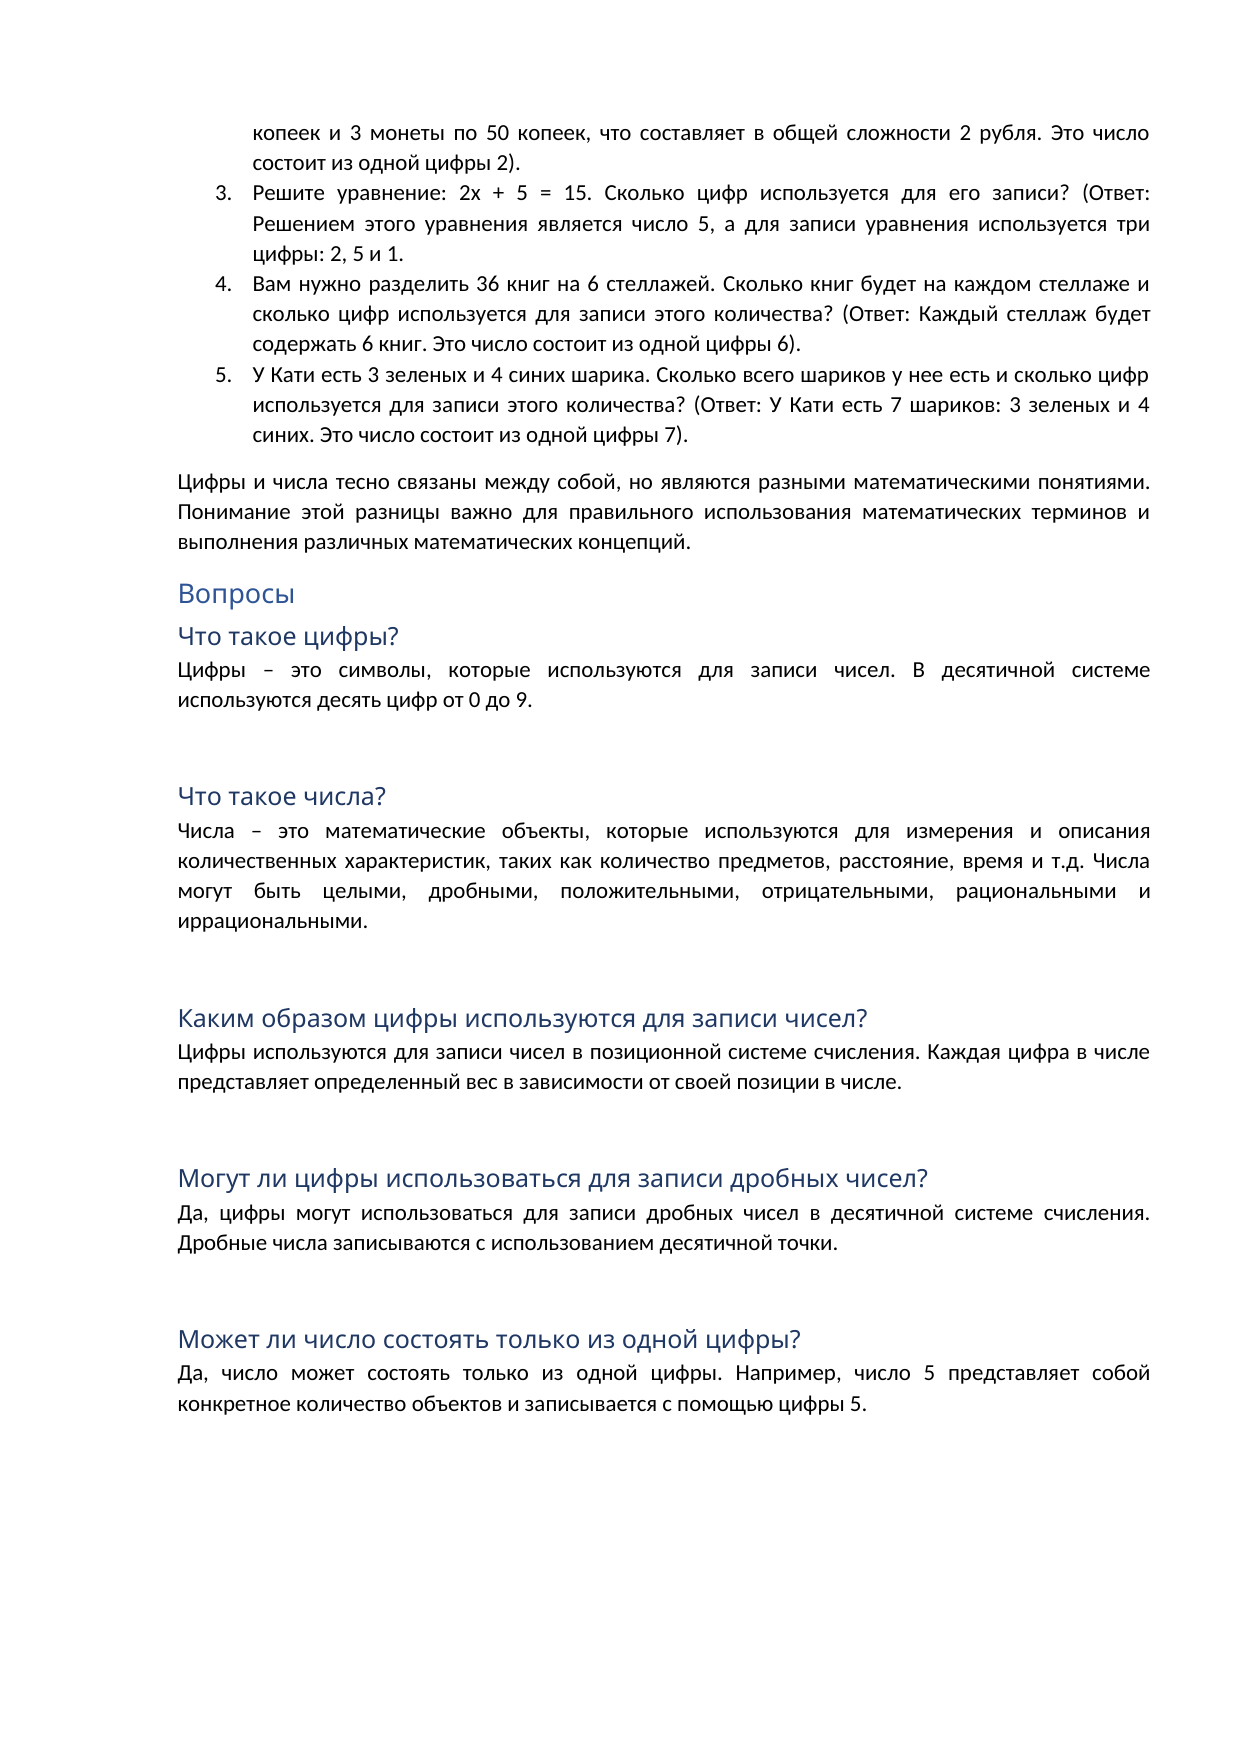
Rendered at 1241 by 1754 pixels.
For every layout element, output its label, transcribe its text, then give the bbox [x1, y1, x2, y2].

text Числа – это математические объекты, которые используются для измерения и описания количественных характеристик, таких как количество предметов, расстояние, время и т.д. Числа могут быть целыми, дробными, положительными, отрицательными, рациональными и иррациональными. [177, 816, 1152, 934]
text Да, цифры могут использоваться для записи дробных чисел в десятичной системе счисления. Дробные числа записываются с использованием десятичной точки. [177, 1198, 1152, 1256]
subtitle Вопросы [177, 574, 1152, 611]
list Вам нужно разделить 36 книг на 6 стеллажей. Сколько книг будет на каждом стеллаже и сколько цифр используется для записи этого количества? (Ответ: Каждый стеллаж будет содержать 6 книг. Это число состоит из одной цифры 6). [215, 269, 1152, 358]
text Цифры – это символы, которые используются для записи чисел. В десятичной системе используются десять цифр от 0 до 9. [177, 655, 1152, 713]
text Да, число может состоять только из одной цифры. Например, число 5 представляет собой конкретное количество объектов и записывается с помощью цифры 5. [177, 1358, 1152, 1417]
subtitle Могут ли цифры использоваться для записи дробных чисел? [177, 1161, 1152, 1195]
subtitle Каким образом цифры используются для записи чисел? [177, 1000, 1152, 1034]
list У Кати есть 3 зеленых и 4 синих шарика. Сколько всего шариков у нее есть и сколько цифр используется для записи этого количества? (Ответ: У Кати есть 7 шариков: 3 зеленых и 4 синих. Это число состоит из одной цифры 7). [215, 360, 1152, 448]
subtitle Может ли число состоять только из одной цифры? [177, 1322, 1152, 1356]
list Решите уравнение: 2x + 5 = 15. Сколько цифр используется для его записи? (Ответ: Решением этого уравнения является число 5, а для записи уравнения используется три цифры: 2, 5 и 1. [215, 178, 1152, 267]
text Цифры используются для записи чисел в позиционной системе счисления. Каждая цифра в числе представляет определенный вес в зависимости от своей позиции в числе. [177, 1037, 1152, 1095]
subtitle Что такое числа? [177, 779, 1152, 813]
subtitle Что такое цифры? [177, 618, 1152, 652]
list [215, 118, 1152, 176]
text Цифры и числа тесно связаны между собой, но являются разными математическими понятиями. Понимание этой разницы важно для правильного использования математических терминов и выполнения различных математических концепций. [177, 467, 1152, 556]
